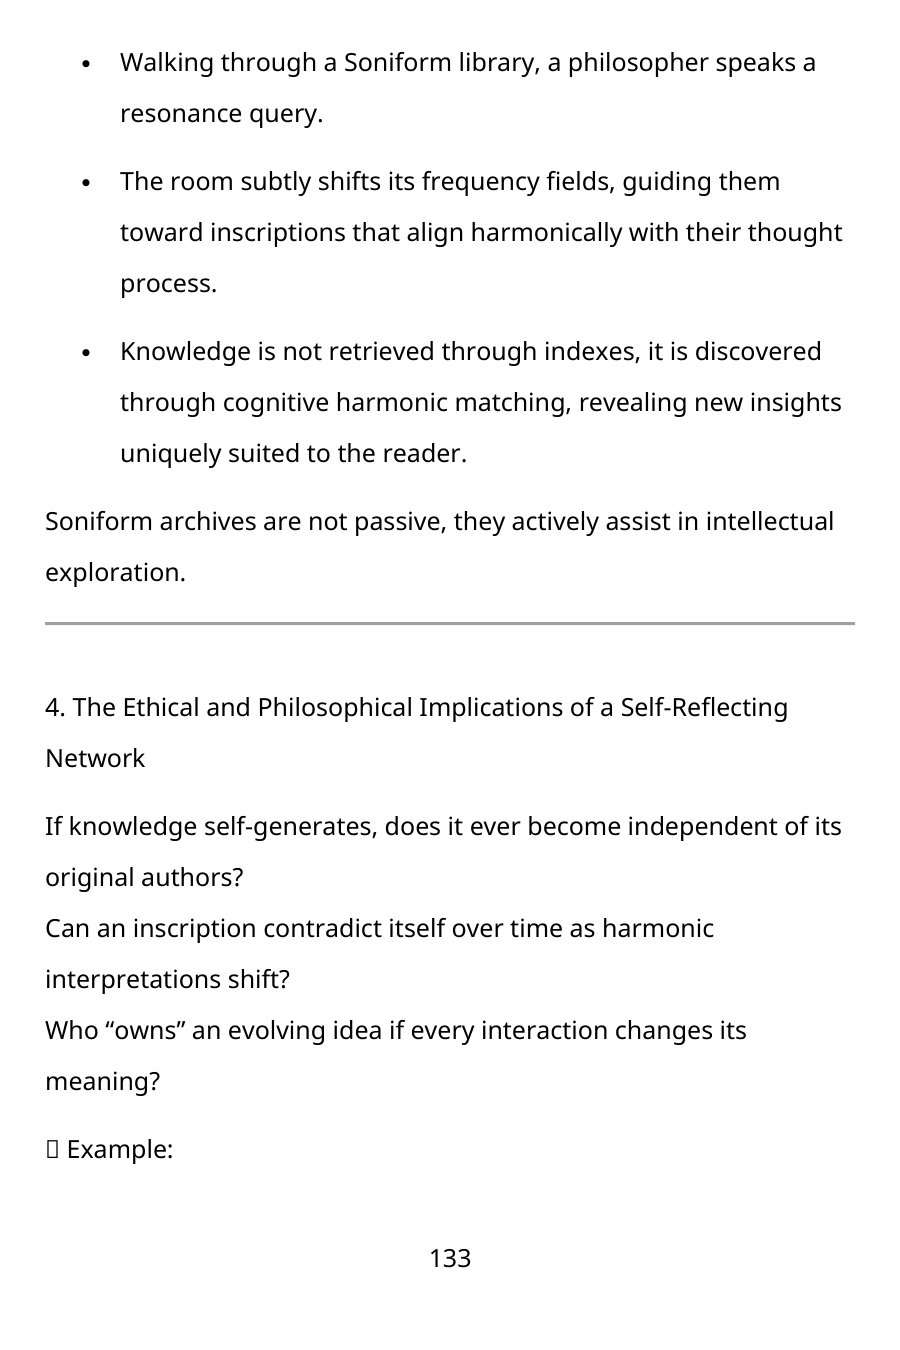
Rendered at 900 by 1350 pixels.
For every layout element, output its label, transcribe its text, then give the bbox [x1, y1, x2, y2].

list Walking through a Soniform library, a philosopher speaks a resonance query. [82, 45, 855, 130]
list The room subtly shifts its frequency fields, guiding them toward inscriptions that align harmonically with their thought process. [82, 164, 855, 300]
text 4. The Ethical and Philosophical Implications of a Self-Reflecting Network [45, 690, 855, 775]
text If knowledge self-generates, does it ever become independent of its original authors? Can an inscription contradict itself over time as harmonic interpretations shift? Who “owns” an evolving idea if every interaction changes its meaning? [45, 808, 855, 1098]
text Soniform archives are not passive, they actively assist in intellectual exploration. [45, 503, 855, 588]
list Knowledge is not retrieved through indexes, it is discovered through cognitive harmonic matching, revealing new insights uniquely suited to the reader. [82, 333, 855, 470]
text 🔹 Example: [45, 1131, 855, 1166]
